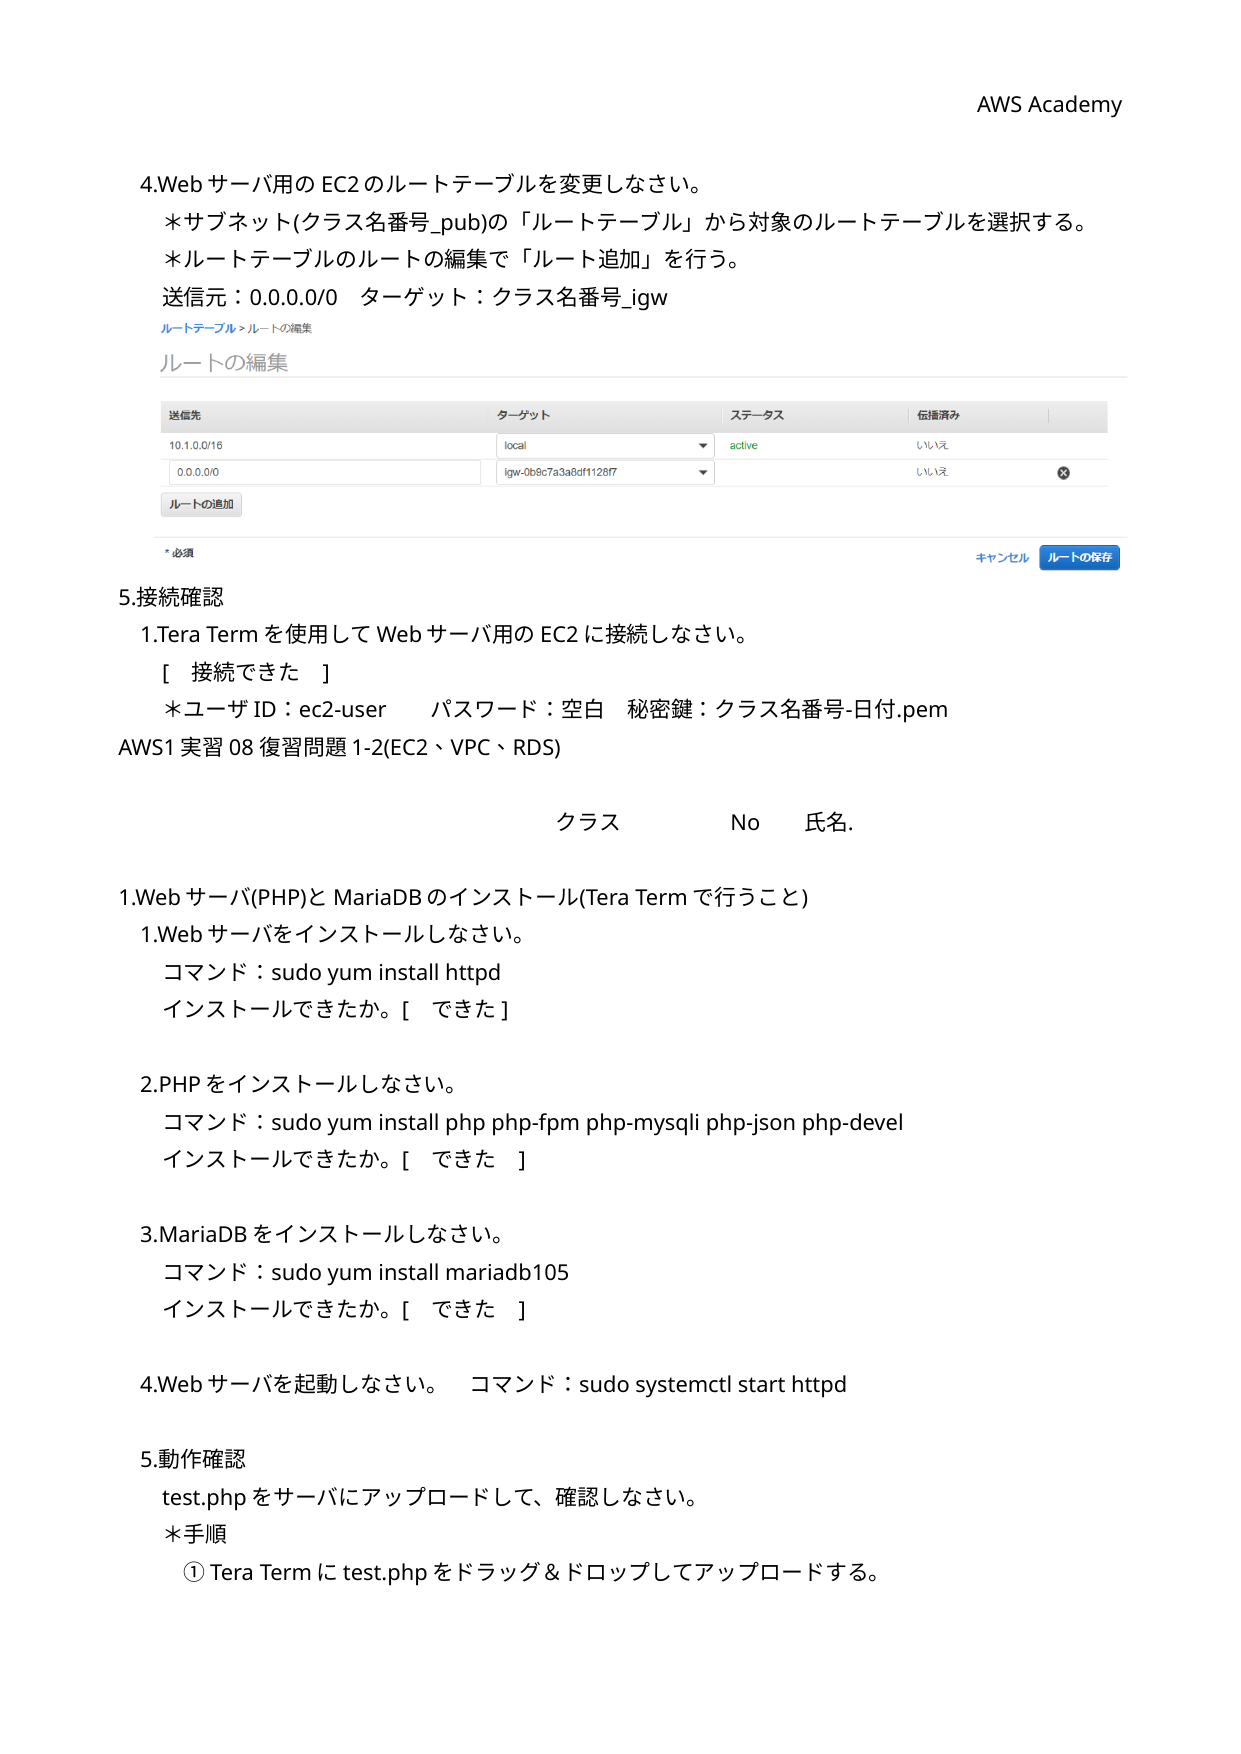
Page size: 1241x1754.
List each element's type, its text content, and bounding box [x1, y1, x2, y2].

text 5.接続確認 [118, 577, 1122, 614]
text インストールできたか。[ できた ] [118, 1289, 1122, 1327]
text 2.PHPをインストールしなさい。 [118, 1064, 1122, 1102]
text 4.Webサーバ用のEC2のルートテーブルを変更しなさい。 [118, 164, 1122, 202]
text 3.MariaDBをインストールしなさい。 [118, 1214, 1122, 1252]
text 4.Webサーバを起動しなさい。 コマンド：sudo systemctl start httpd [118, 1364, 1122, 1402]
text クラス No 氏名. [118, 802, 1122, 839]
text 1.Webサーバ(PHP)とMariaDBのインストール(Tera Termで行うこと) [118, 877, 1122, 914]
text ＊ユーザID：ec2-user パスワード：空白 秘密鍵：クラス名番号-日付.pem [118, 689, 1122, 727]
picture [148, 318, 1153, 573]
text インストールできたか。[ できた ] [118, 1139, 1122, 1177]
text test.phpをサーバにアップロードして、確認しなさい。 [118, 1477, 1122, 1514]
text [ 接続できた ] [118, 652, 1122, 689]
text コマンド：sudo yum install httpd [118, 952, 1122, 989]
text Tera Termにtest.phpをドラッグ＆ドロップしてアップロードする。 [118, 1552, 1122, 1589]
text 送信元：0.0.0.0/0 ターゲット：クラス名番号_igw [118, 277, 1122, 314]
text AWS1実習08 復習問題1-2(EC2、VPC、RDS) [118, 727, 1122, 764]
text インストールできたか。[ できた ] [118, 989, 1122, 1027]
text 1.Tera Termを使用してWebサーバ用のEC2に接続しなさい。 [118, 614, 1122, 652]
text ＊ルートテーブルのルートの編集で「ルート追加」を行う。 [118, 239, 1122, 277]
text 5.動作確認 [118, 1439, 1122, 1477]
text コマンド：sudo yum install mariadb105 [118, 1252, 1122, 1289]
text ＊サブネット(クラス名番号_pub)の「ルートテーブル」から対象のルートテーブルを選択する。 [118, 202, 1122, 239]
text コマンド：sudo yum install php php-fpm php-mysqli php-json php-devel [118, 1102, 1122, 1139]
text 1.Webサーバをインストールしなさい。 [118, 914, 1122, 952]
text ＊手順 [118, 1514, 1122, 1552]
